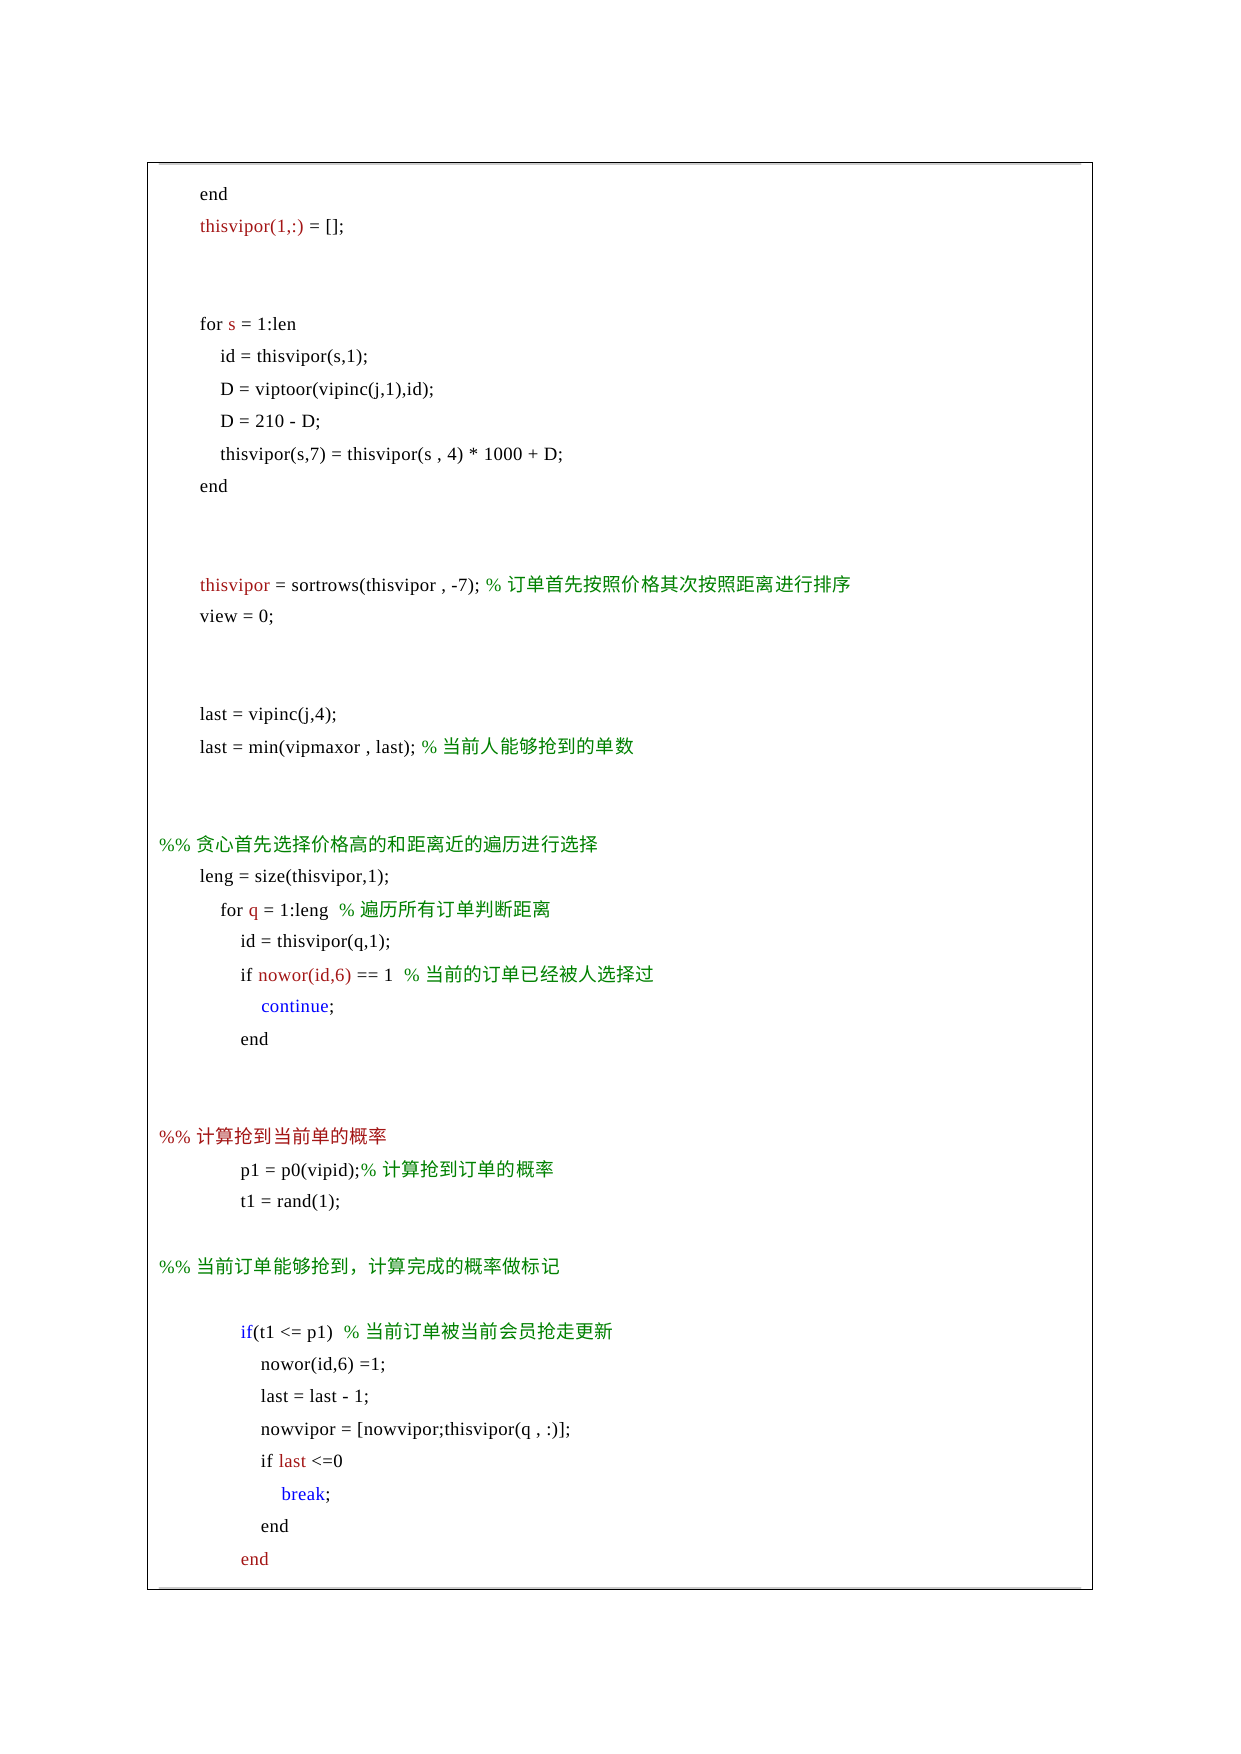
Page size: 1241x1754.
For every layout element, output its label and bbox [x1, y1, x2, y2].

table_cell [148, 163, 1092, 1589]
